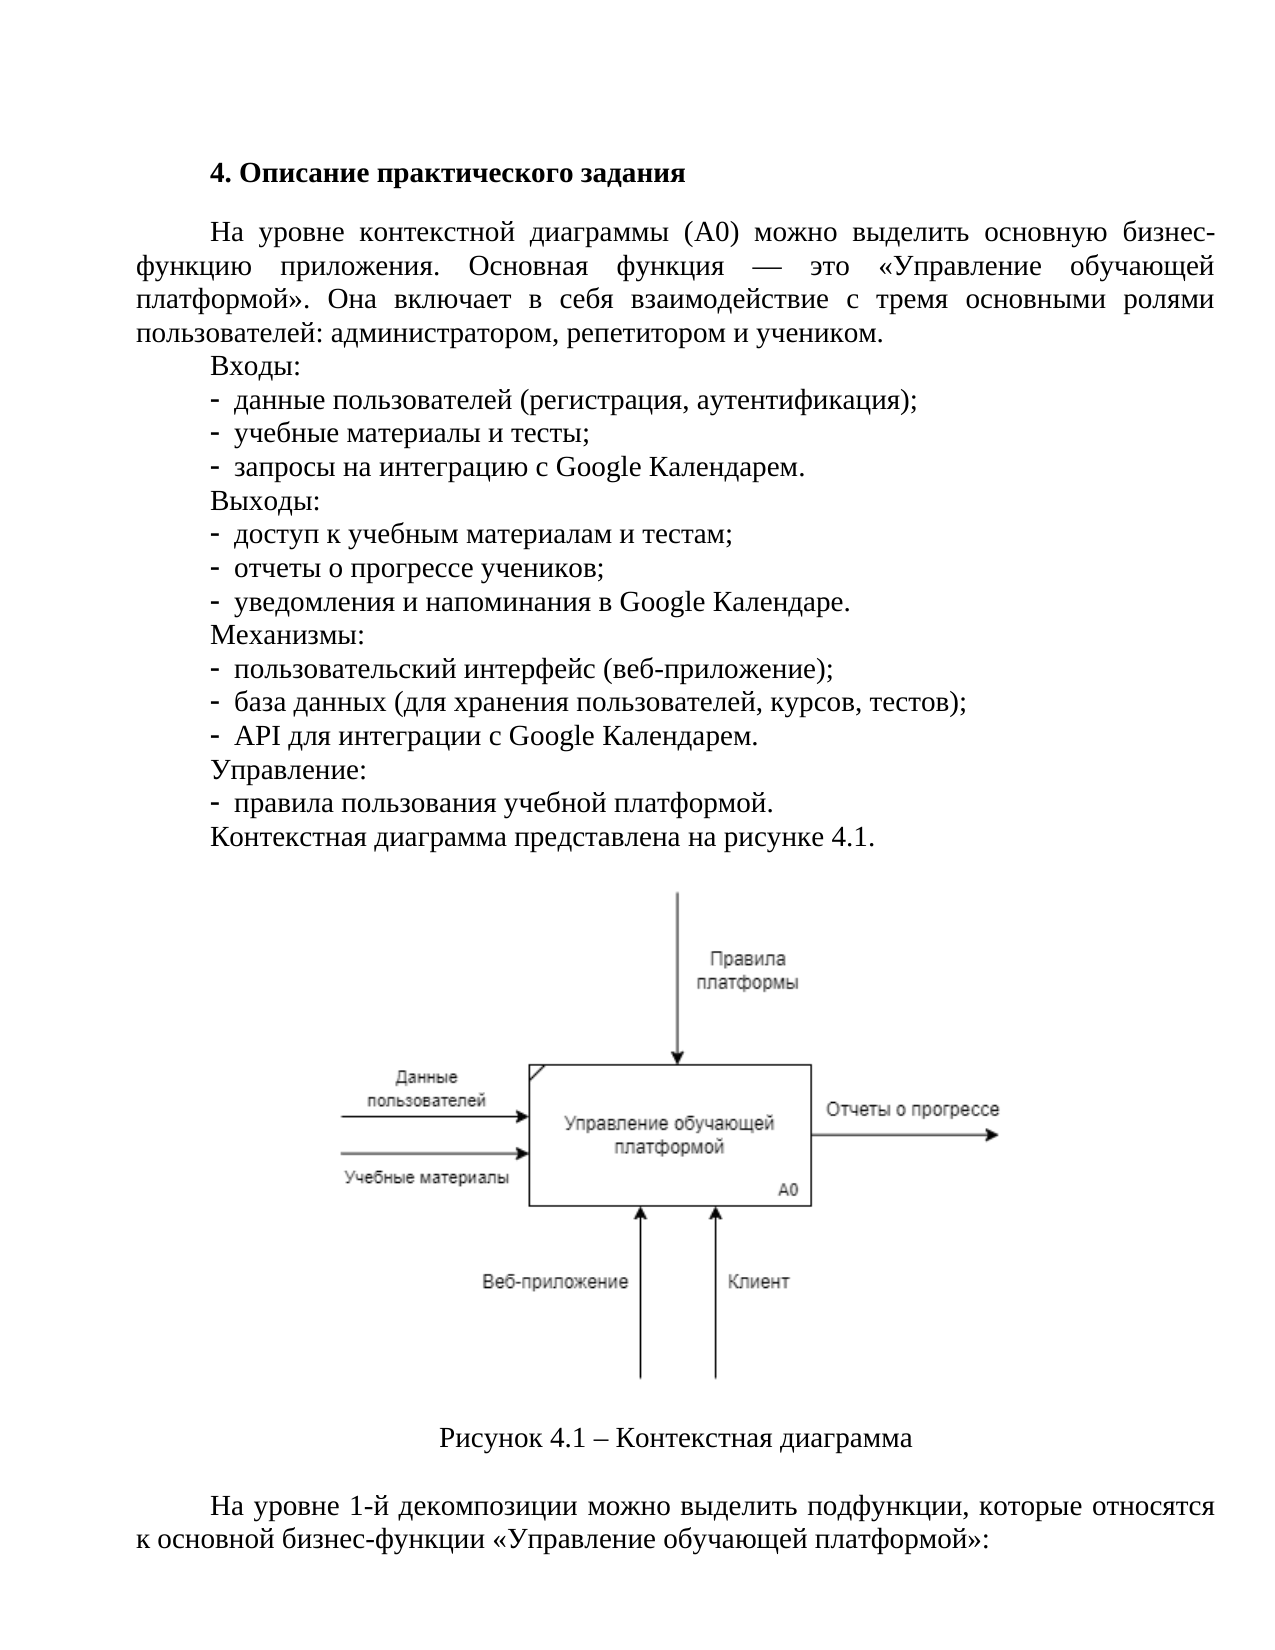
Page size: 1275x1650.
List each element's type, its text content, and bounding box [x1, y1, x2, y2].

list правила пользования учебной платформой. [136, 785, 1216, 819]
list пользовательский интерфейс (веб-приложение); [136, 651, 1216, 684]
list уведомления и напоминания в Google Календаре. [136, 584, 1216, 617]
text Механизмы: [136, 617, 1216, 651]
list отчеты о прогрессе учеников; [136, 550, 1216, 584]
picture [330, 881, 1022, 1392]
list доступ к учебным материалам и тестам; [136, 516, 1216, 550]
list учебные материалы и тесты; [136, 416, 1216, 449]
text Входы: [136, 348, 1216, 382]
list база данных (для хранения пользователей, курсов, тестов); [136, 684, 1216, 718]
list API для интеграции с Google Календарем. [136, 718, 1216, 752]
list Описание практического задания [136, 156, 1216, 189]
text На уровне контекстной диаграммы (A0) можно выделить основную бизнес-функцию приложения. Основная функция — это «Управление обучающей платформой». Она включает в себя взаимодействие с тремя основными ролями пользователей: администратором, репетитором и учеником. [136, 214, 1216, 348]
list запросы на интеграцию с Google Календарем. [136, 449, 1216, 483]
text Выходы: [136, 483, 1216, 516]
text Управление: [136, 752, 1216, 785]
text Контекстная диаграмма представлена на рисунке 4.1. [136, 819, 1216, 852]
text На уровне 1-й декомпозиции можно выделить подфункции, которые относятся к основной бизнес-функции «Управление обучающей платформой»: [136, 1488, 1216, 1555]
text Рисунок 4.1 – Контекстная диаграмма [136, 1421, 1216, 1454]
list данные пользователей (регистрация, аутентификация); [136, 382, 1216, 416]
